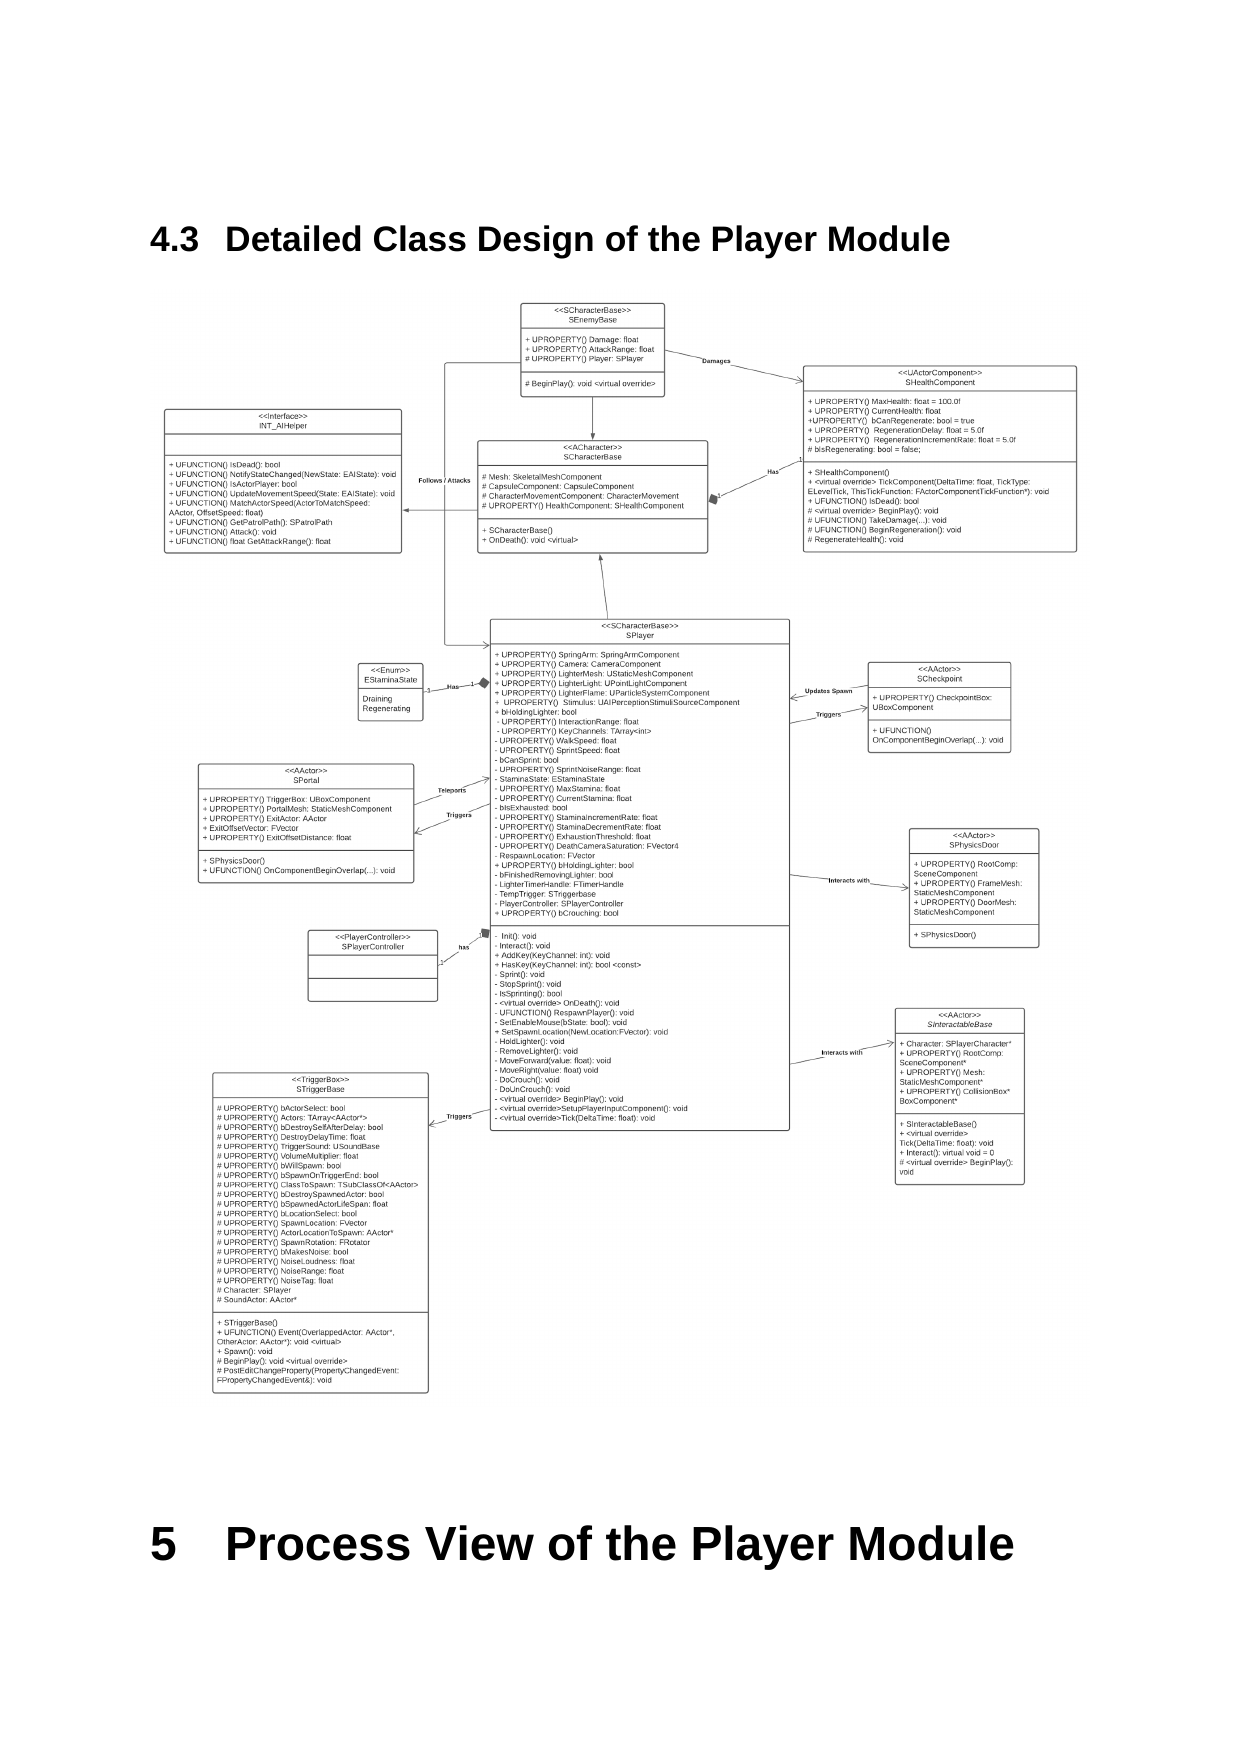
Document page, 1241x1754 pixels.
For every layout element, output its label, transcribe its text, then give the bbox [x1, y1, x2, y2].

picture [150, 289, 1091, 1407]
subtitle 5 Process View of the Player Module [150, 1515, 1090, 1570]
subtitle 4.3 Detailed Class Design of the Player Module [150, 218, 1090, 258]
